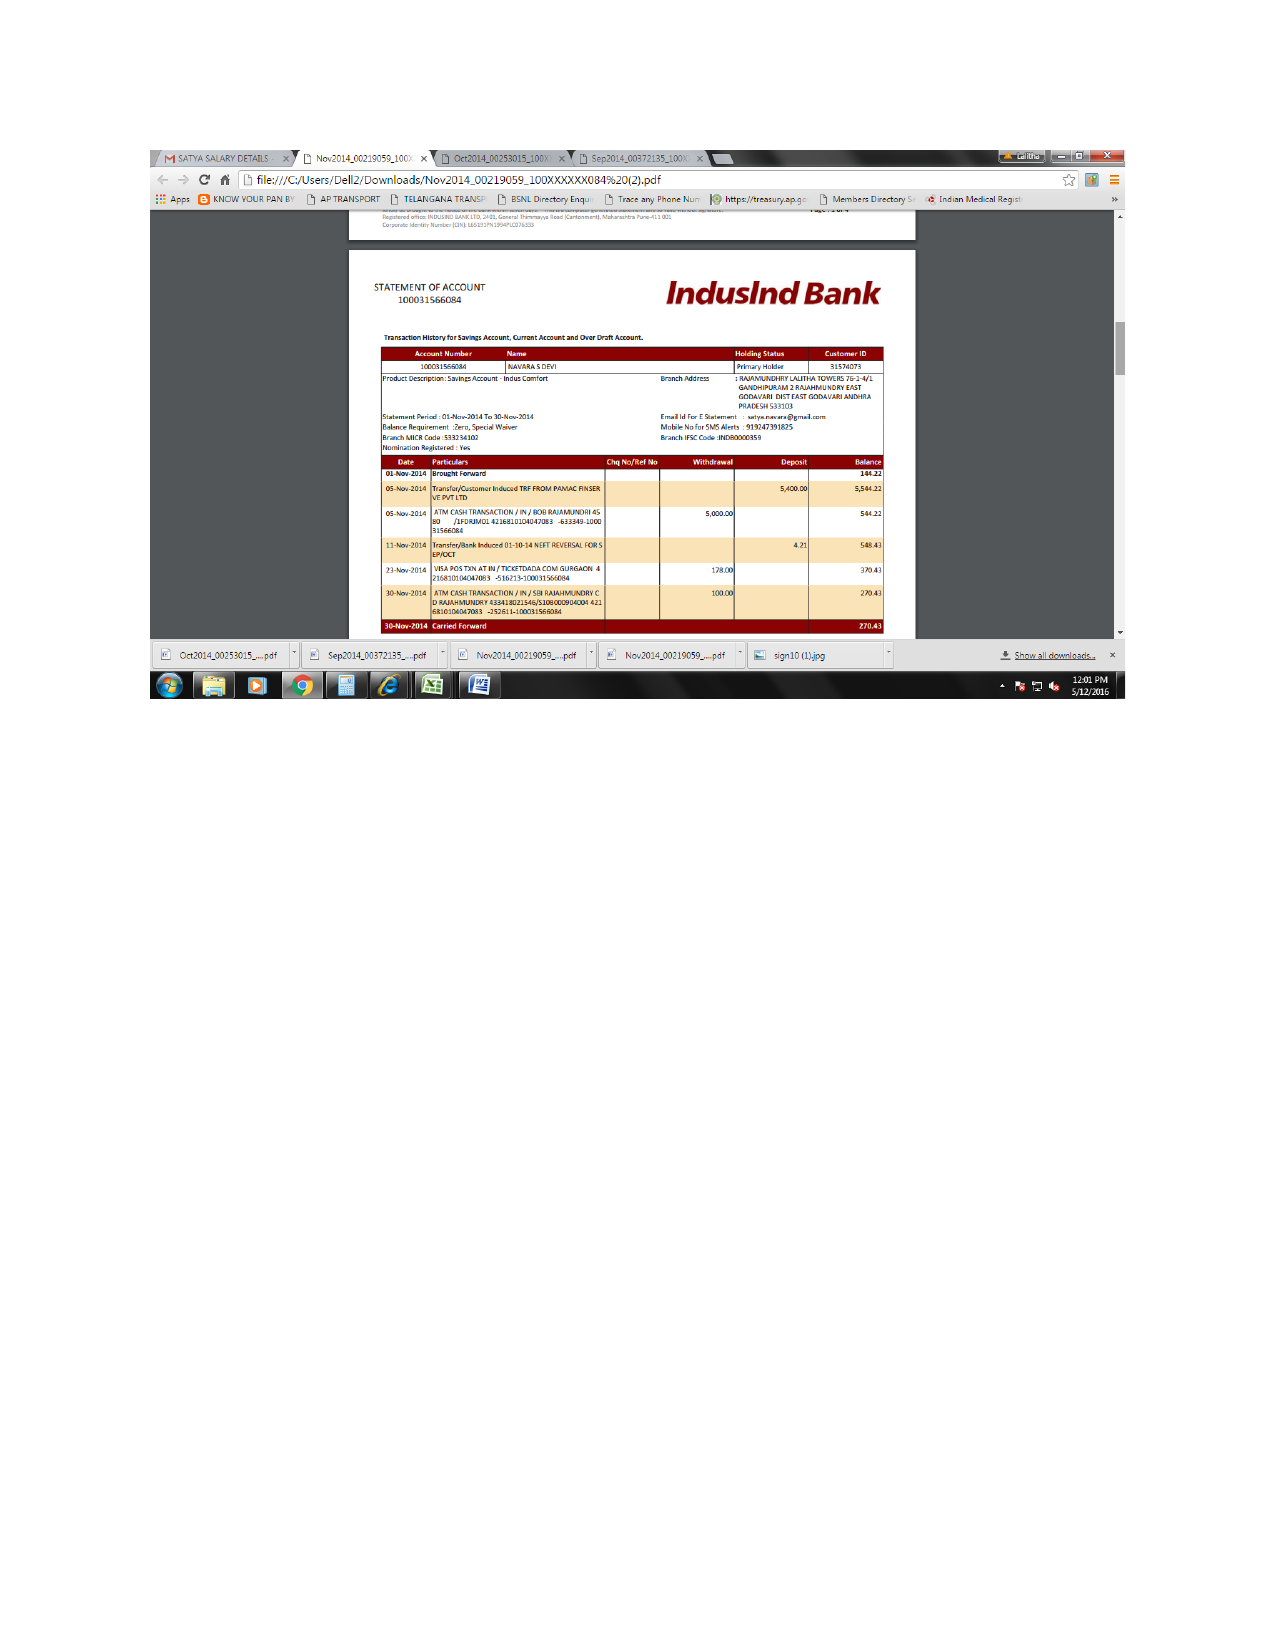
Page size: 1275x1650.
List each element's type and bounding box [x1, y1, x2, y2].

picture [150, 150, 1125, 699]
